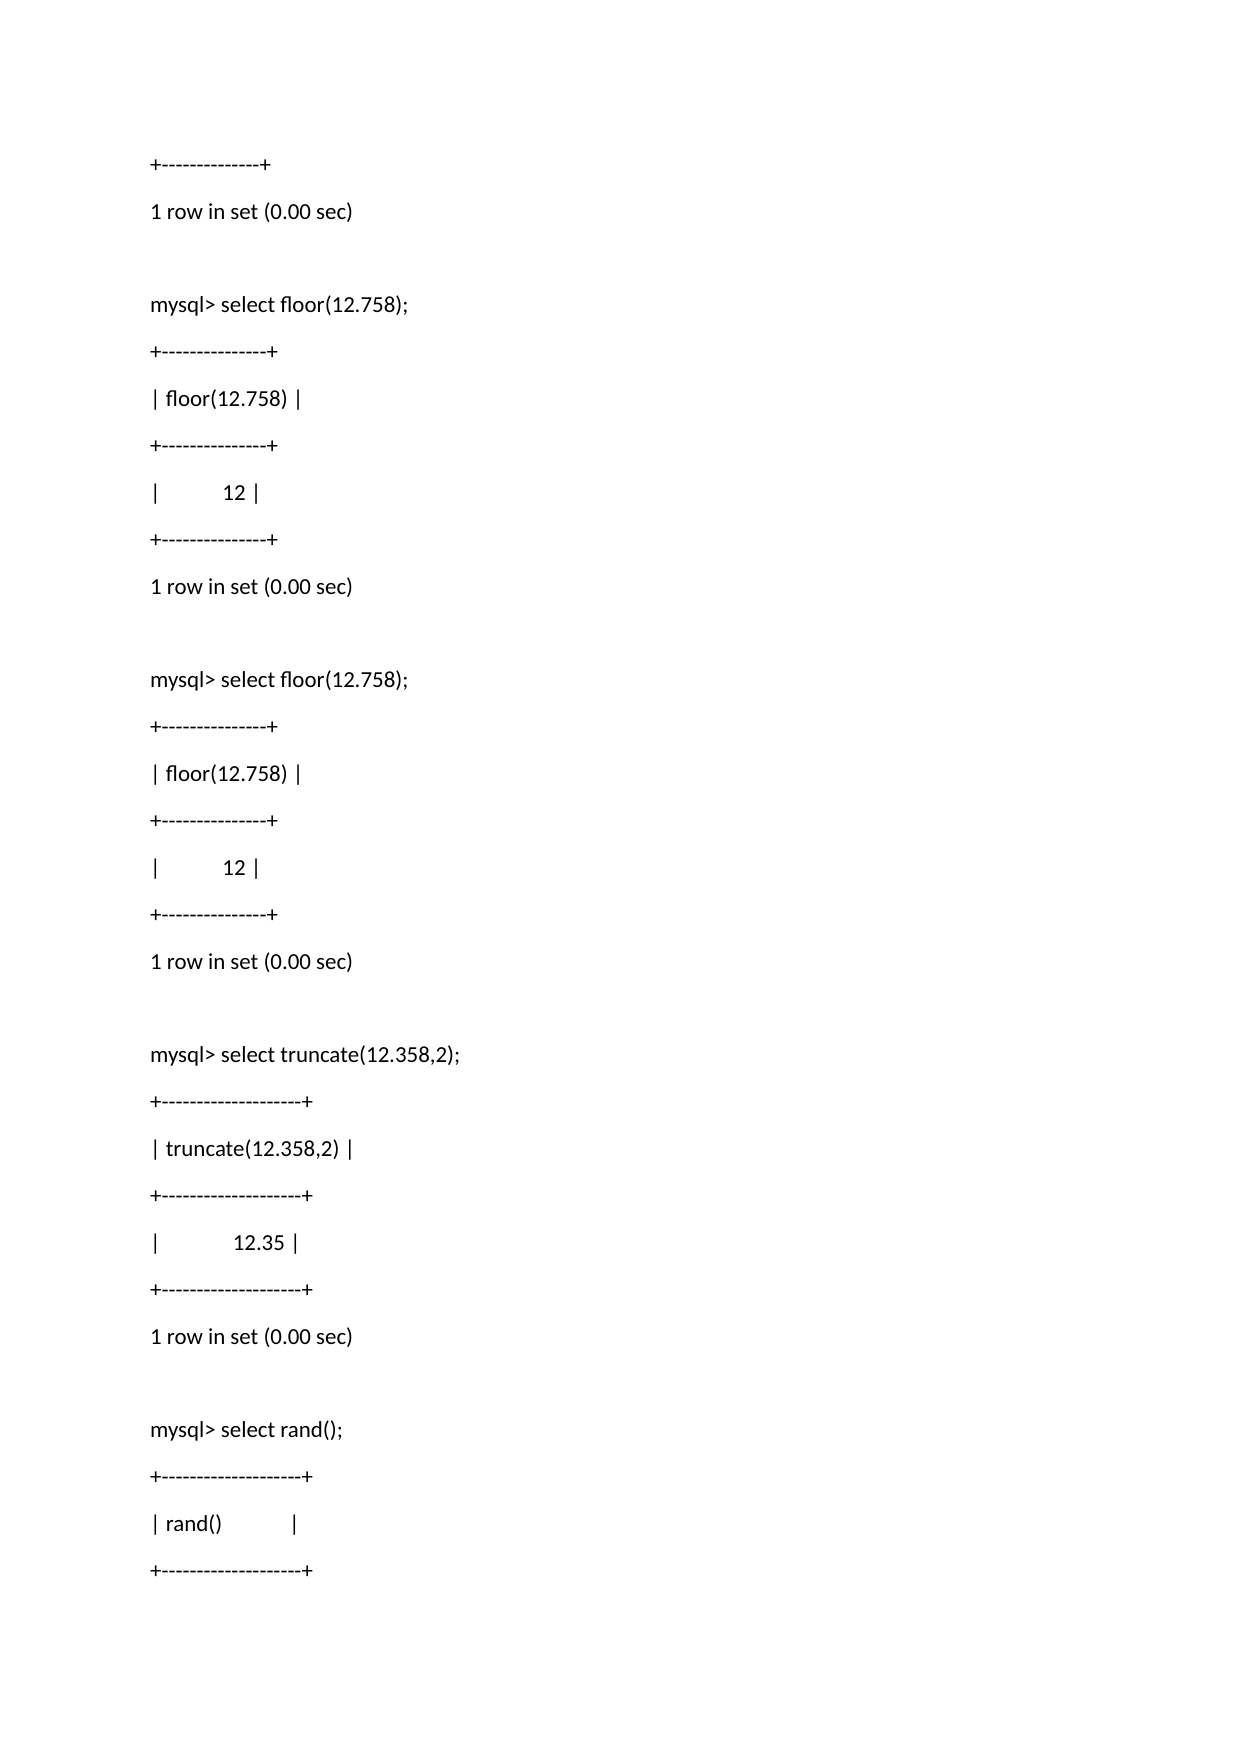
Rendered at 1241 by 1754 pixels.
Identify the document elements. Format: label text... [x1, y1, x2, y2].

text +--------------------+ [150, 1087, 1090, 1116]
text +---------------+ [150, 431, 1090, 459]
text | 12 | [150, 853, 1090, 881]
text mysql> select floor(12.758); [150, 291, 1090, 319]
text | rand() | [150, 1509, 1090, 1537]
text 1 row in set (0.00 sec) [150, 572, 1090, 600]
text 1 row in set (0.00 sec) [150, 197, 1090, 225]
text | floor(12.758) | [150, 384, 1090, 412]
text +---------------+ [150, 525, 1090, 553]
text 1 row in set (0.00 sec) [150, 947, 1090, 975]
text +--------------+ [150, 150, 1090, 178]
text mysql> select truncate(12.358,2); [150, 1041, 1090, 1069]
text +---------------+ [150, 900, 1090, 928]
text | 12.35 | [150, 1228, 1090, 1256]
text +---------------+ [150, 712, 1090, 741]
text +---------------+ [150, 806, 1090, 834]
text +---------------+ [150, 337, 1090, 366]
text | truncate(12.358,2) | [150, 1134, 1090, 1162]
text | floor(12.758) | [150, 759, 1090, 787]
text +--------------------+ [150, 1181, 1090, 1209]
text mysql> select rand(); [150, 1416, 1090, 1444]
text +--------------------+ [150, 1462, 1090, 1491]
text | 12 | [150, 478, 1090, 506]
text mysql> select floor(12.758); [150, 666, 1090, 694]
text +--------------------+ [150, 1275, 1090, 1303]
text 1 row in set (0.00 sec) [150, 1322, 1090, 1350]
text +--------------------+ [150, 1556, 1090, 1584]
